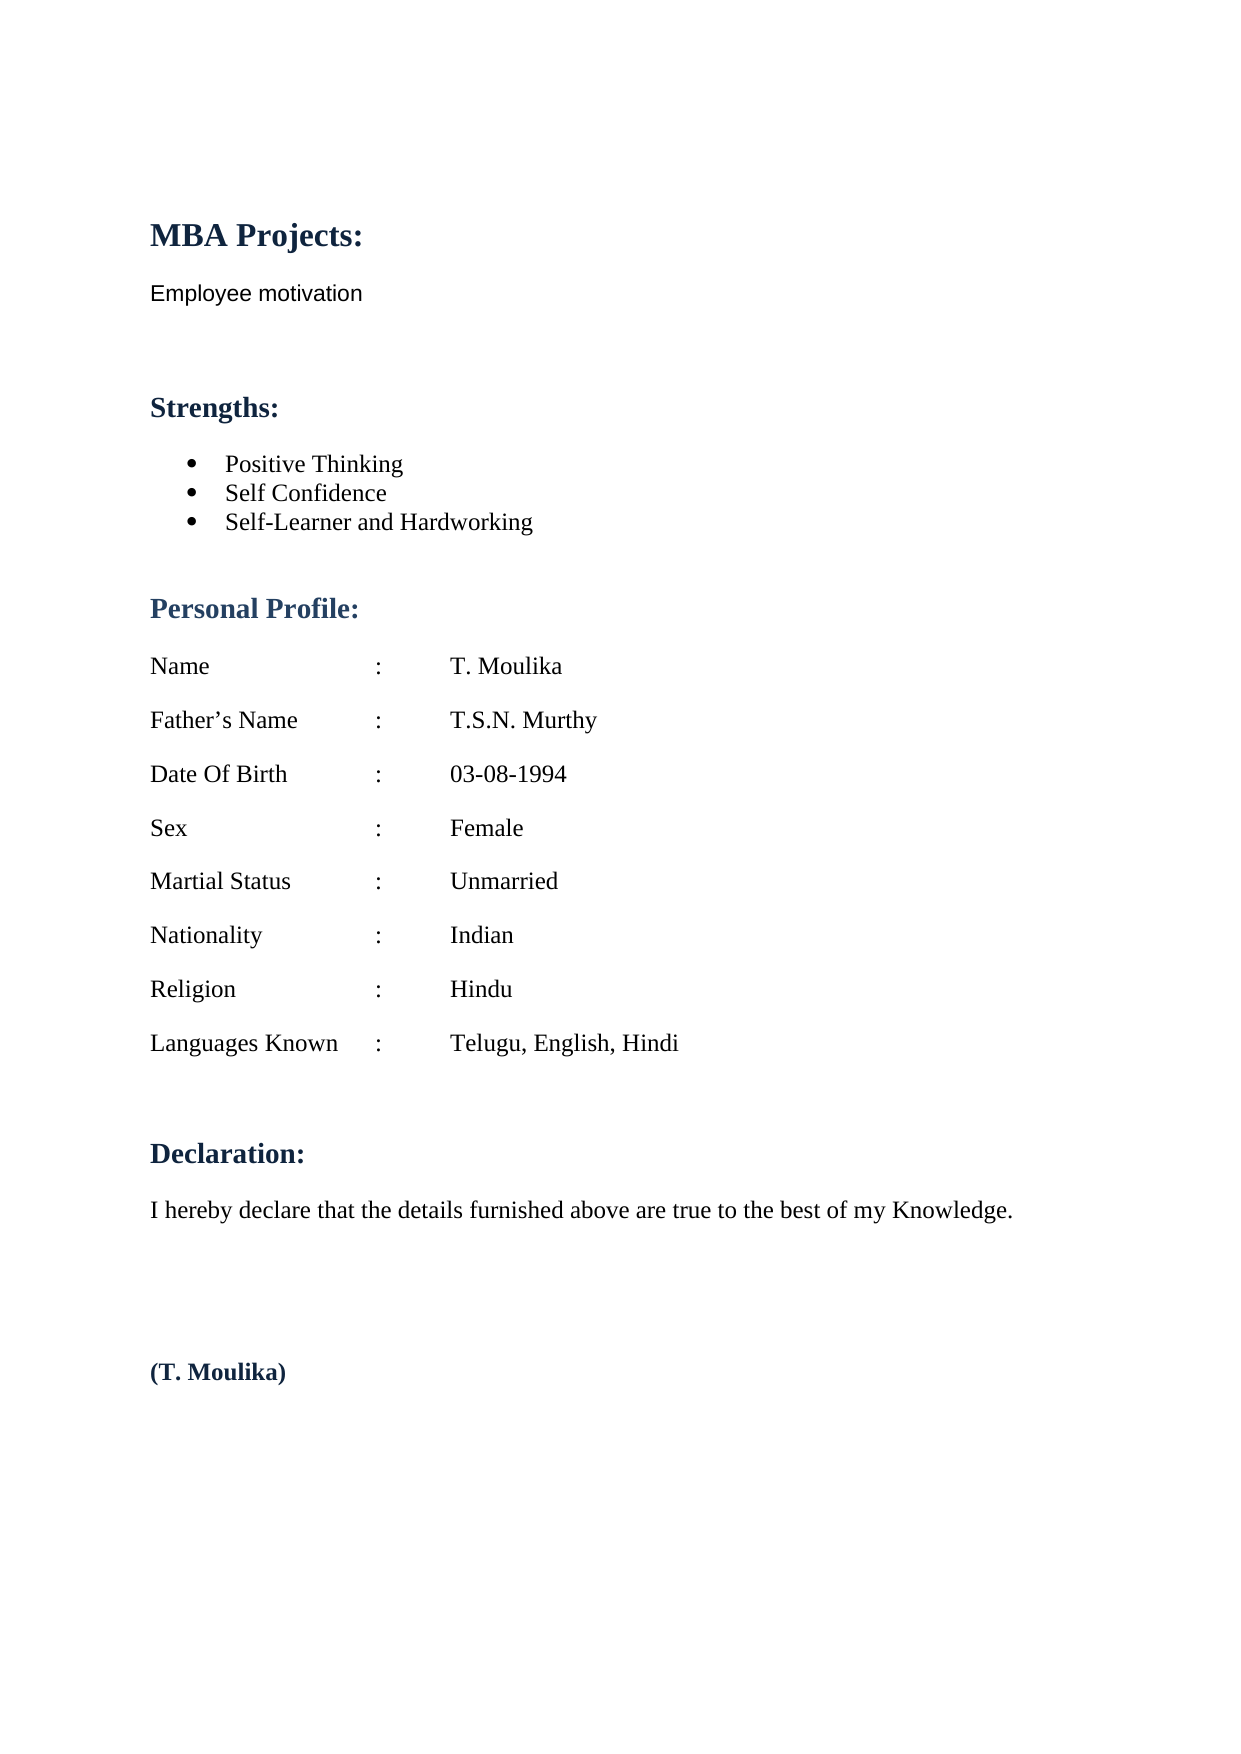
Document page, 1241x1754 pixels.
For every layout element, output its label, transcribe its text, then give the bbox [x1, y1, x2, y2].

text Employee motivation [150, 280, 1090, 306]
text I hereby declare that the details furnished above are true to the best of my Knowledge. [150, 1195, 1090, 1224]
text Martial Status : Unmarried [150, 866, 1090, 895]
text Father’s Name : T.S.N. Murthy [150, 705, 1090, 734]
list Self-Learner and Hardworking [187, 507, 1090, 536]
text Declaration: [150, 1136, 1090, 1169]
text Strengths: [150, 390, 1090, 424]
text (T. Moulika) [150, 1357, 1090, 1385]
text Personal Profile: [150, 592, 1090, 625]
list Self Confidence [187, 478, 1090, 507]
text Name : T. Moulika [150, 651, 1090, 680]
text Date Of Birth : 03-08-1994 [150, 759, 1090, 787]
text Sex : Female [150, 813, 1090, 841]
text Languages Known : Telugu, English, Hindi [150, 1028, 1090, 1057]
text Nationality : Indian [150, 920, 1090, 949]
text Religion : Hindu [150, 974, 1090, 1003]
text MBA Projects: [150, 215, 1090, 253]
list Positive Thinking [187, 449, 1090, 478]
